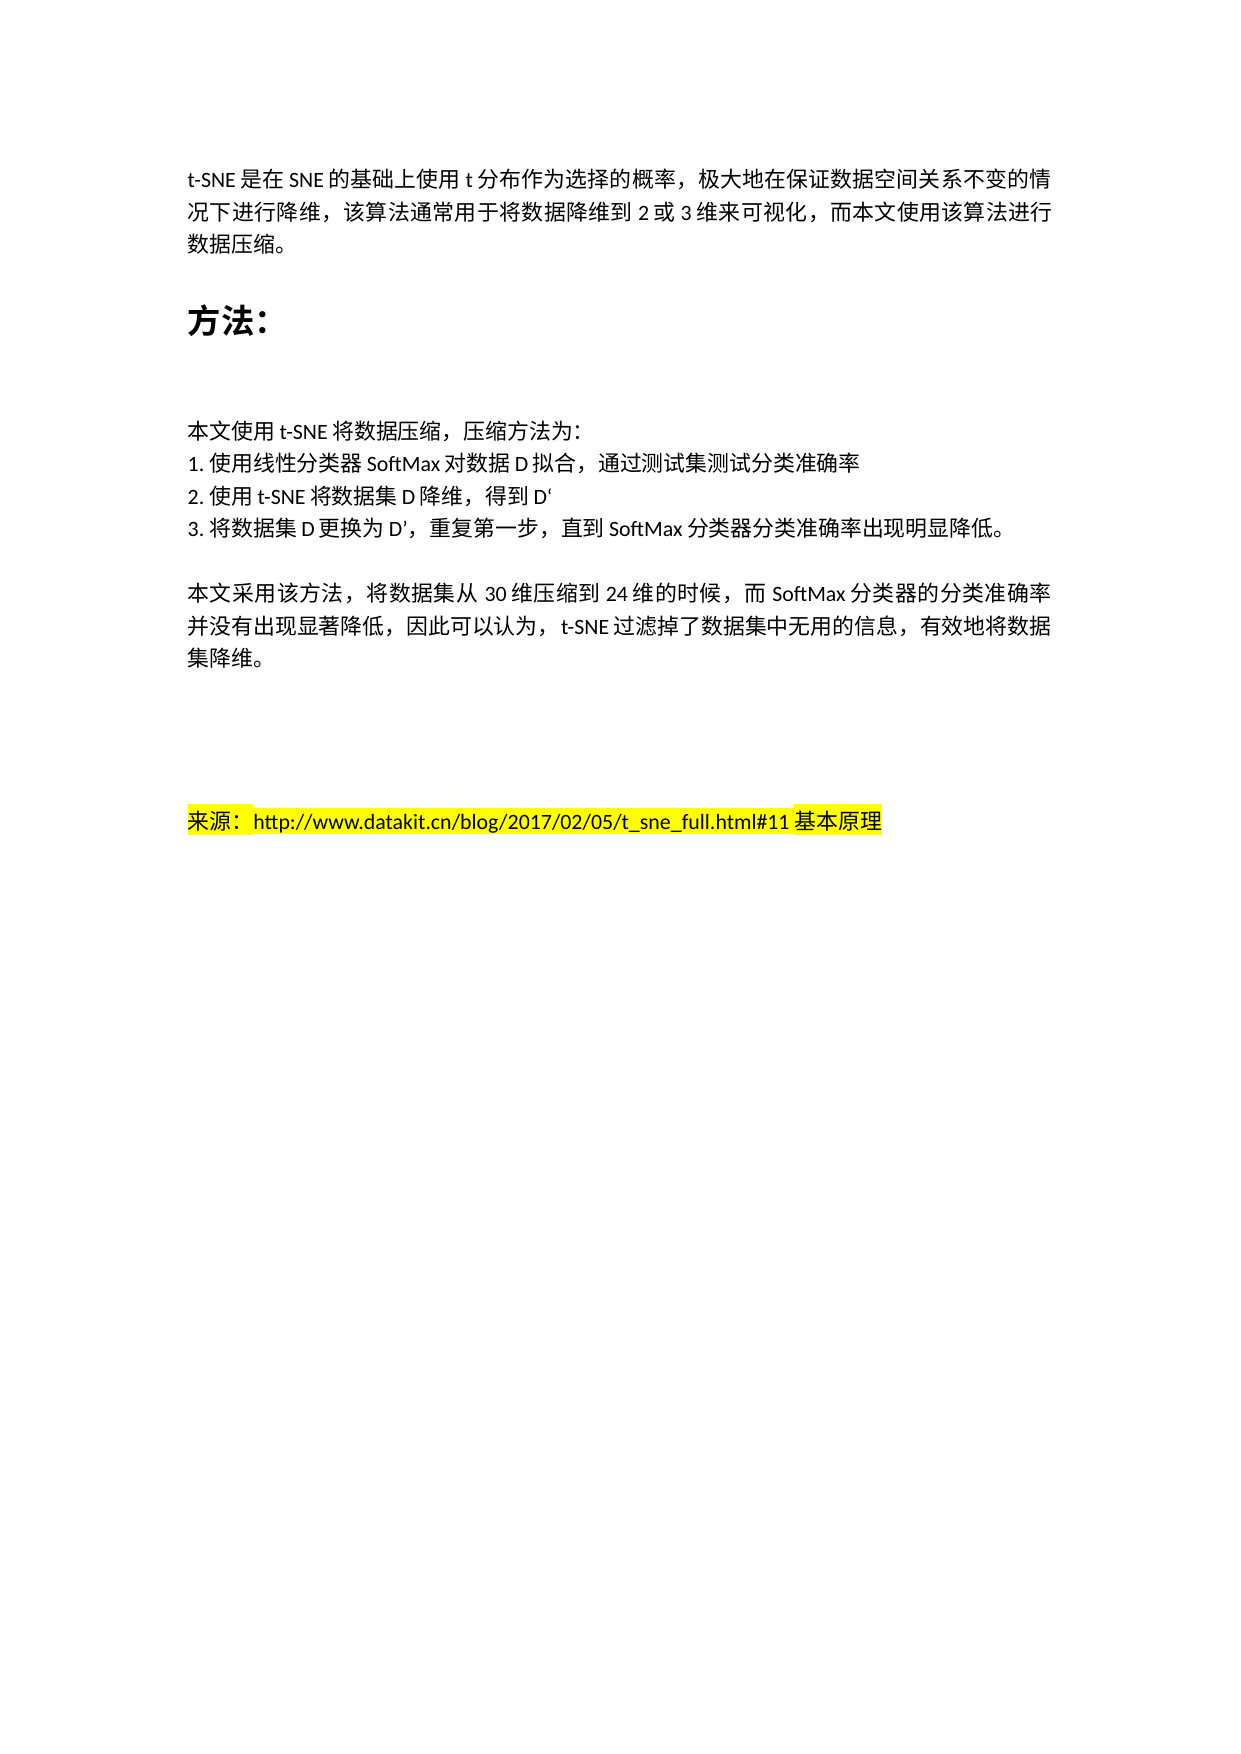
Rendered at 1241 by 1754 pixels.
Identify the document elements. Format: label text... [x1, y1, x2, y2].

list 本文采用该方法，将数据集从30维压缩到24维的时候，而SoftMax分类器的分类准确率并没有出现显著降低，因此可以认为，t-SNE过滤掉了数据集中无用的信息，有效地将数据集降维。 [187, 576, 1053, 673]
text 来源：http://www.datakit.cn/blog/2017/02/05/t_sne_full.html#11基本原理 [187, 803, 1053, 836]
text 本文使用t-SNE将数据压缩，压缩方法为： [187, 413, 1053, 446]
list 使用t-SNE将数据集D降维，得到D‘ [187, 478, 1053, 511]
text t-SNE是在SNE的基础上使用t分布作为选择的概率，极大地在保证数据空间关系不变的情况下进行降维，该算法通常用于将数据降维到2或3维来可视化，而本文使用该算法进行数据压缩。 [187, 162, 1053, 259]
list 使用线性分类器SoftMax对数据D拟合，通过测试集测试分类准确率 [187, 446, 1053, 478]
subtitle 方法： [187, 287, 1053, 352]
list 将数据集D更换为D’，重复第一步，直到SoftMax分类器分类准确率出现明显降低。 [187, 511, 1053, 543]
